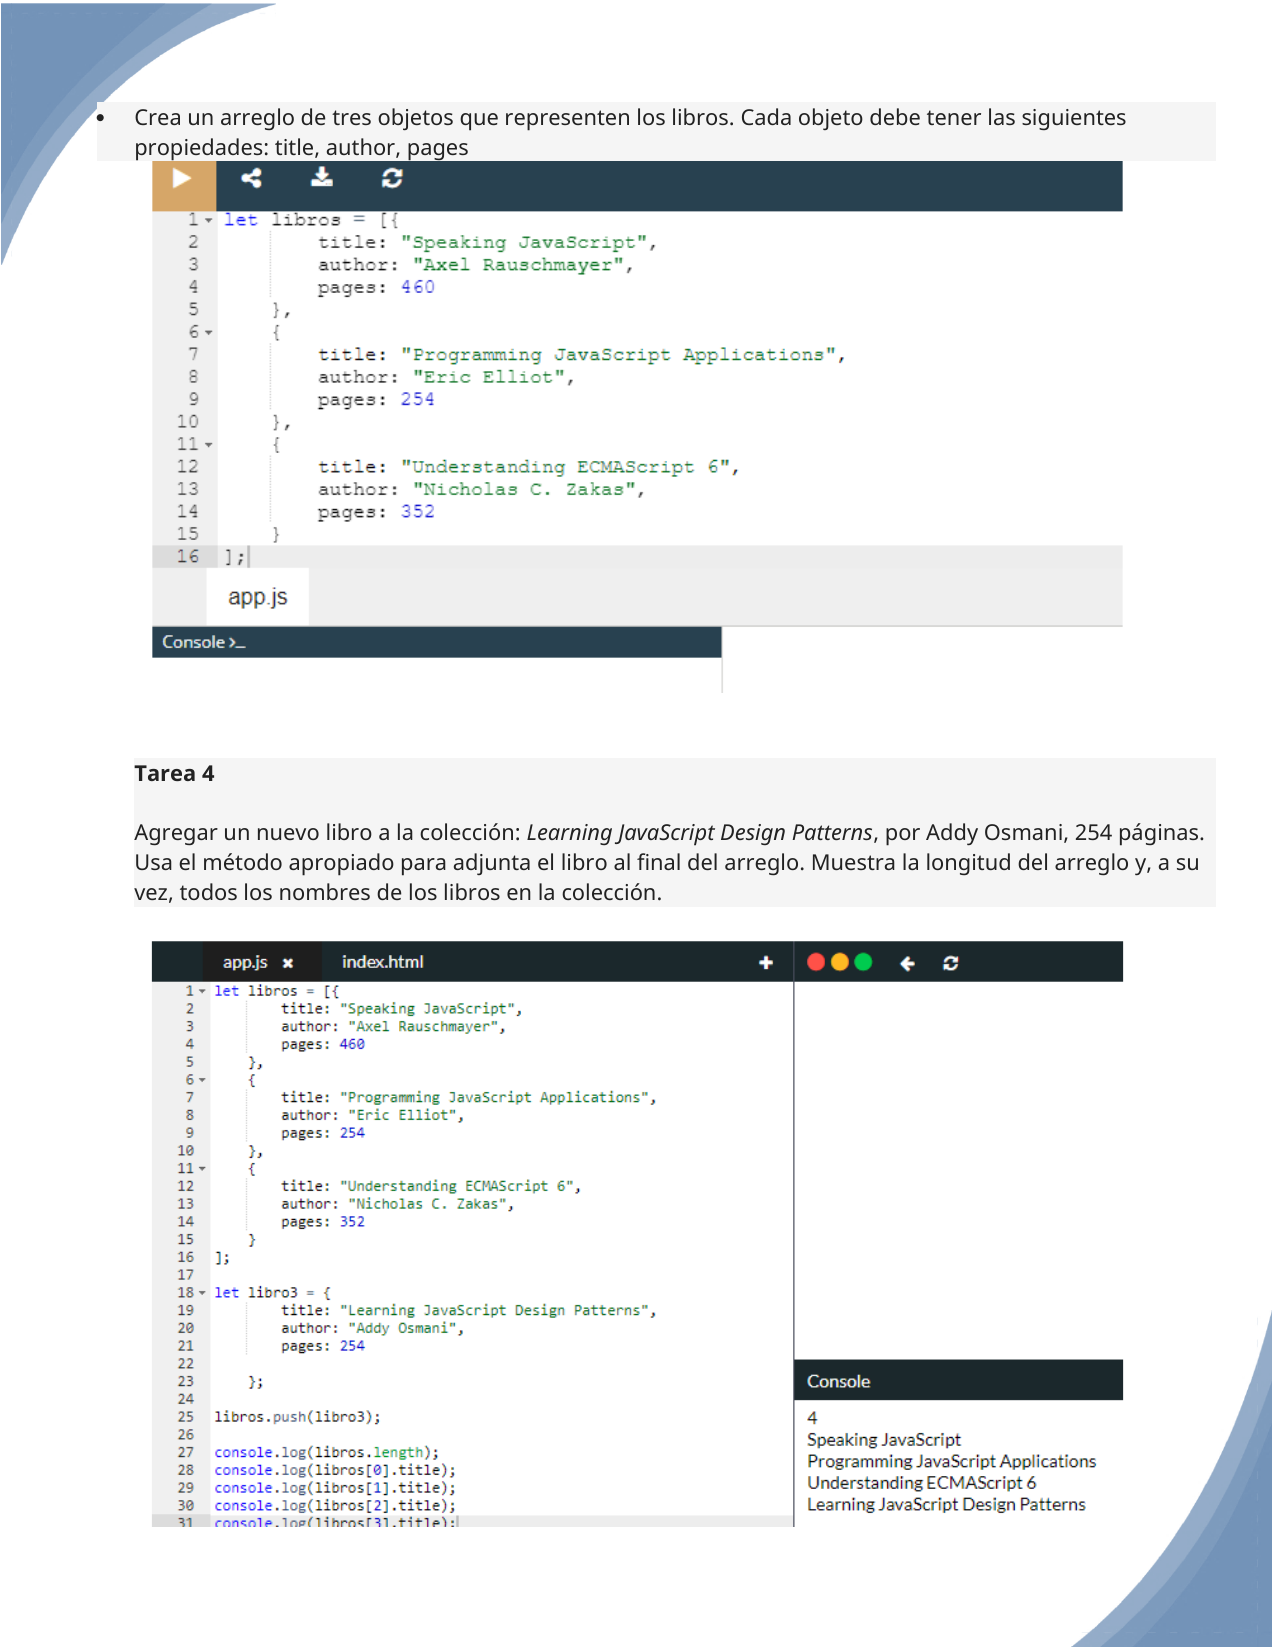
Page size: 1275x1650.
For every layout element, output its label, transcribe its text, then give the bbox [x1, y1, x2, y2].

picture [152, 161, 1123, 693]
text Agregar un nuevo libro a la colección: Learning JavaScript Design Patterns, por Addy Osmani, 254 páginas. Usa el método apropiado para adjunta el libro al final del arreglo. Muestra la longitud del arreglo y, a su vez, todos los nombres de los libros en la colección. [134, 817, 1216, 907]
text Tarea 4 [134, 758, 1216, 788]
picture [151, 936, 1124, 1527]
list Crea un arreglo de tres objetos que representen los libros. Cada objeto debe tener las siguientes propiedades: title, author, pages [97, 102, 1216, 161]
